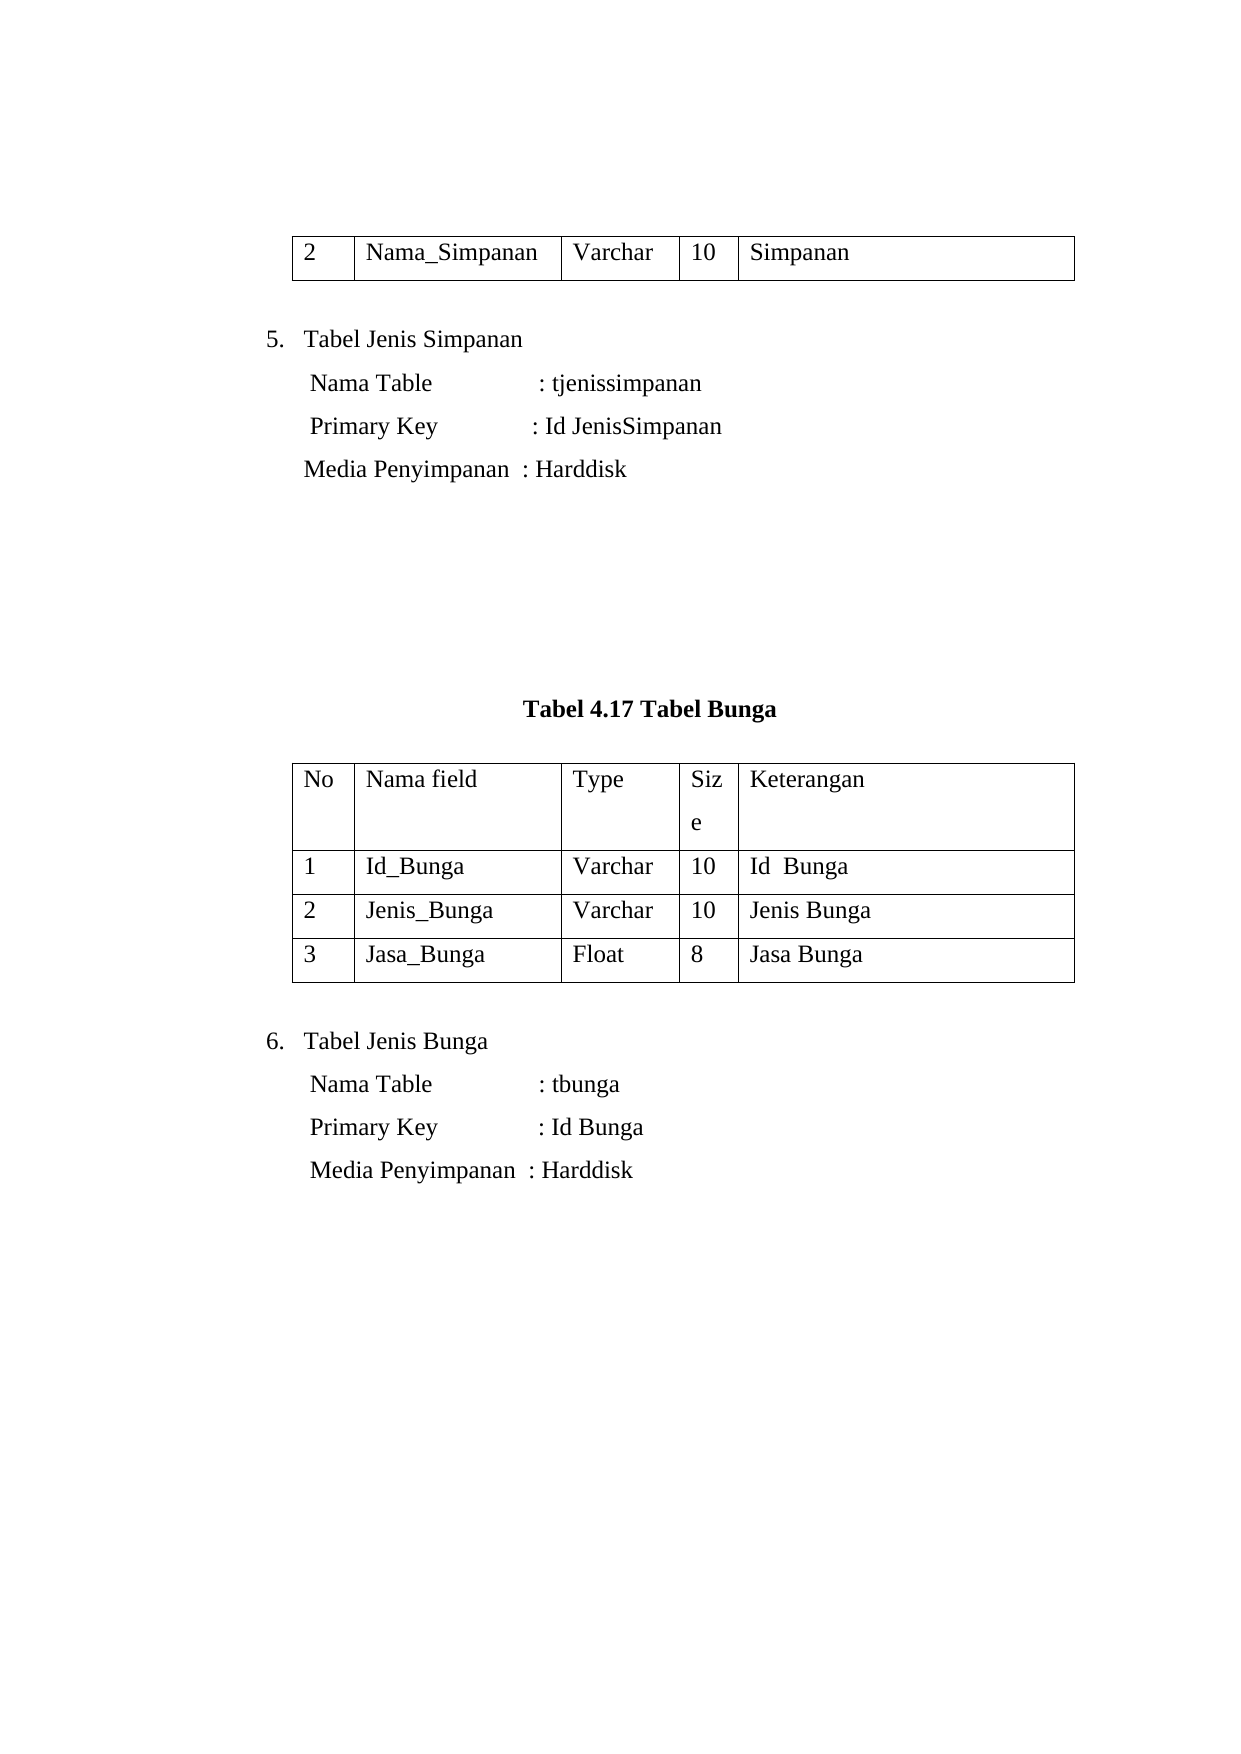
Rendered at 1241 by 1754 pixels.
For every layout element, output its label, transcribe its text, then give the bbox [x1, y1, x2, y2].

table_cell Varchar [562, 895, 679, 938]
table_cell Nama_Simpanan [355, 237, 561, 280]
table_cell Jasa Bunga [739, 939, 1074, 982]
list Media Penyimpanan : Harddisk [303, 454, 1063, 483]
list Primary Key : Id Bunga [303, 1112, 1063, 1141]
list Tabel Jenis Simpanan [266, 324, 1063, 353]
list Nama Table : tbunga [303, 1069, 1063, 1098]
list Tabel Jenis Bunga [266, 1026, 1063, 1055]
table_cell Varchar [562, 851, 679, 894]
table_cell 2 [293, 895, 354, 938]
table_cell Jasa_Bunga [355, 939, 561, 982]
table_header Size [680, 764, 738, 850]
table_cell 2 [293, 237, 354, 280]
list Primary Key : Id JenisSimpanan [303, 411, 1063, 439]
table_cell Jenis_Bunga [355, 895, 561, 938]
table_cell Varchar [562, 237, 679, 280]
table_cell 10 [680, 851, 738, 894]
table_cell 1 [293, 851, 354, 894]
table_cell Float [562, 939, 679, 982]
table_cell Jenis Bunga [739, 895, 1074, 938]
table_cell Id Bunga [739, 851, 1074, 894]
table_cell 10 [680, 895, 738, 938]
text Tabel 4.17 Tabel Bunga [236, 694, 1063, 723]
table_cell 3 [293, 939, 354, 982]
table_cell Simpanan [739, 237, 1074, 280]
table_cell 10 [680, 237, 738, 280]
table_cell 8 [680, 939, 738, 982]
table_header No [293, 764, 354, 850]
list Nama Table : tjenissimpanan [303, 368, 1063, 396]
table_header Type [562, 764, 679, 850]
table_header Keterangan [739, 764, 1074, 850]
list Media Penyimpanan : Harddisk [303, 1156, 1063, 1184]
table_cell Id_Bunga [355, 851, 561, 894]
table_header Nama field [355, 764, 561, 850]
